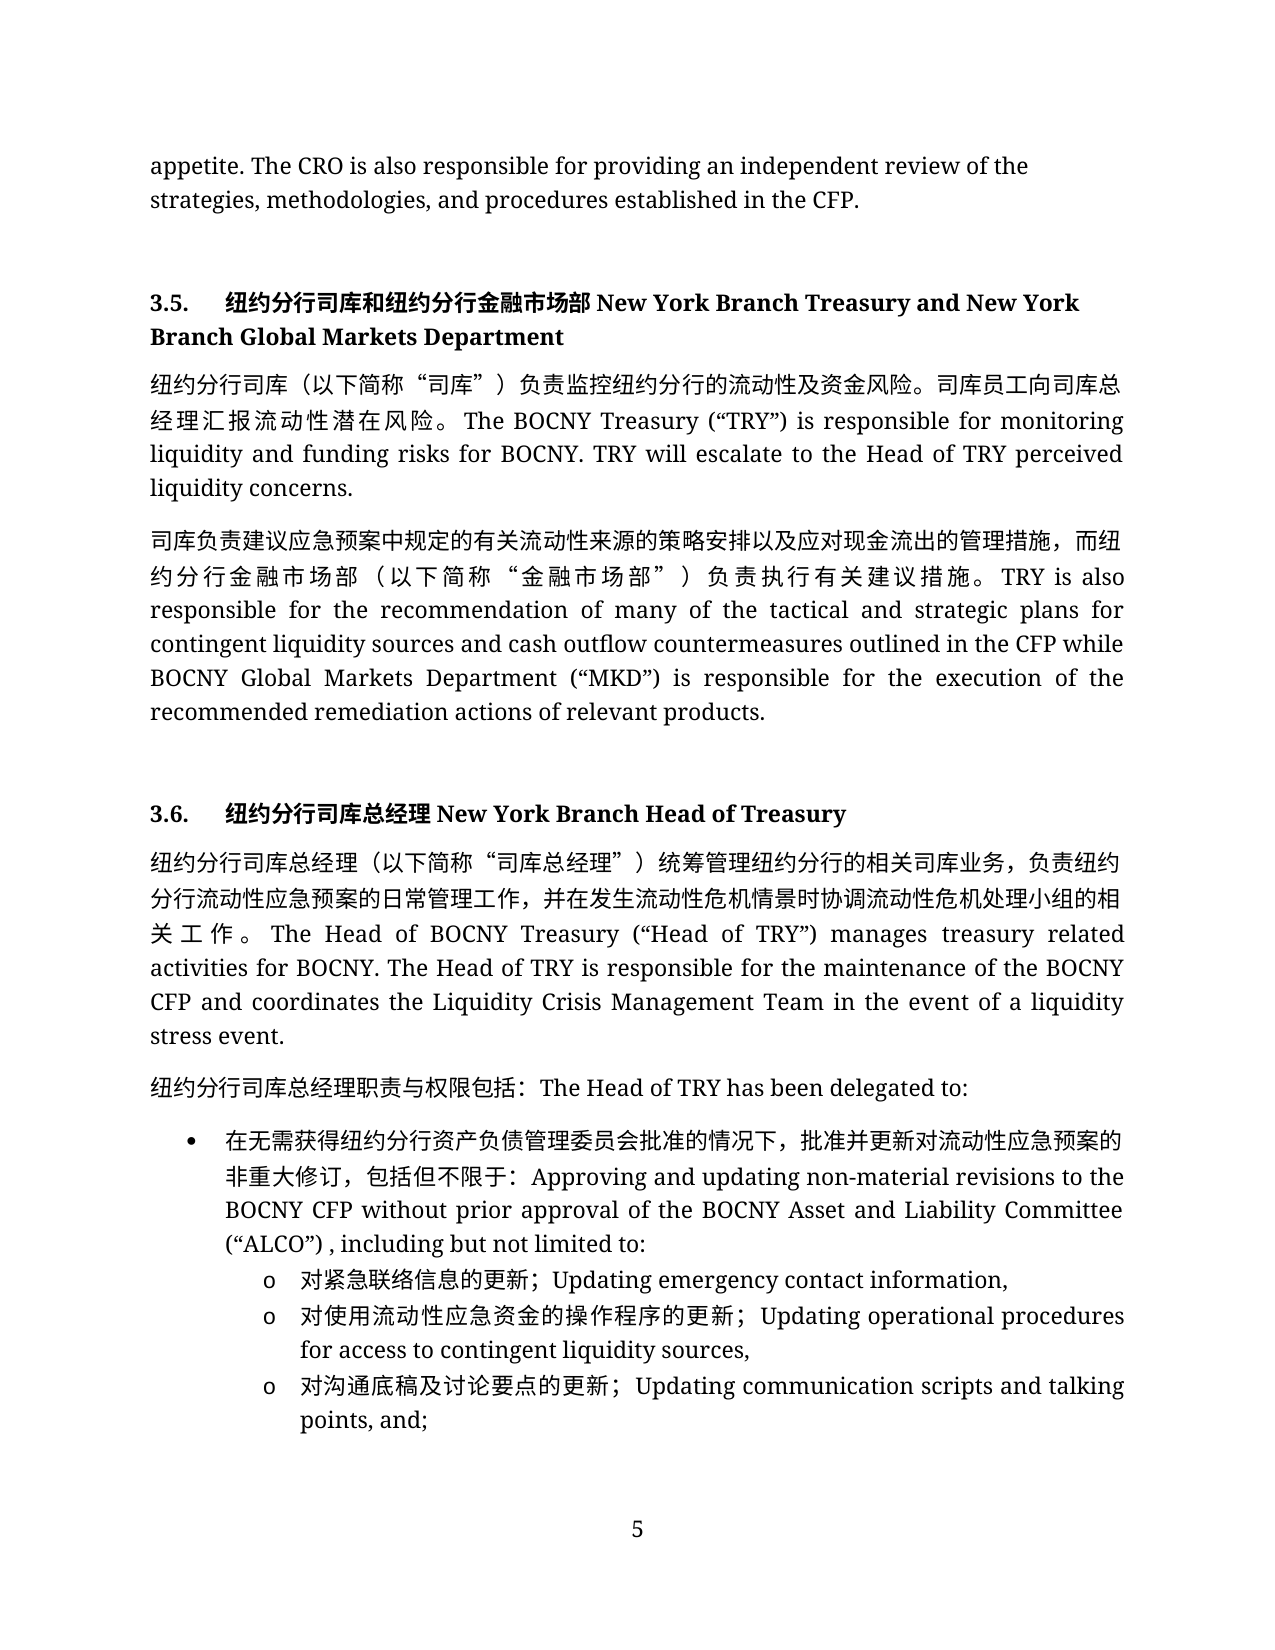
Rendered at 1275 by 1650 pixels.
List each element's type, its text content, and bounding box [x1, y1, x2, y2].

list 对使用流动性应急资金的操作程序的更新；Updating operational procedures for access to contingent liquidity sources, [262, 1298, 1125, 1365]
list 对沟通底稿及讨论要点的更新；Updating communication scripts and talking points, and; [262, 1368, 1125, 1435]
text 纽约分行司库总经理职责与权限包括：The Head of TRY has been delegated to: [150, 1070, 1125, 1103]
text 纽约分行司库总经理（以下简称“司库总经理”）统筹管理纽约分行的相关司库业务，负责纽约分行流动性应急预案的日常管理工作，并在发生流动性危机情景时协调流动性危机处理小组的相关工作。The Head of BOCNY Treasury (“Head of TRY”) manages treasury related activities for BOCNY. The Head of TRY is responsible for the maintenance of the BOCNY CFP and coordinates the Liquidity Crisis Management Team in the event of a liquidity stress event. [150, 845, 1125, 1051]
text 纽约分行司库（以下简称“司库”）负责监控纽约分行的流动性及资金风险。司库员工向司库总经理汇报流动性潜在风险。The BOCNY Treasury (“TRY”) is responsible for monitoring liquidity and funding risks for BOCNY. TRY will escalate to the Head of TRY perceived liquidity concerns. [150, 367, 1125, 503]
subtitle 3.5. 纽约分行司库和纽约分行金融市场部New York Branch Treasury and New York Branch Global Markets Department [150, 284, 1125, 352]
list 在无需获得纽约分行资产负债管理委员会批准的情况下，批准并更新对流动性应急预案的非重大修订，包括但不限于：Approving and updating non-material revisions to the BOCNY CFP without prior approval of the BOCNY Asset and Liability Committee (“ALCO”) , including but not limited to: [187, 1123, 1125, 1259]
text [150, 150, 1125, 215]
list 对紧急联络信息的更新；Updating emergency contact information, [262, 1262, 1125, 1295]
text 司库负责建议应急预案中规定的有关流动性来源的策略安排以及应对现金流出的管理措施，而纽约分行金融市场部（以下简称“金融市场部”）负责执行有关建议措施。TRY is also responsible for the recommendation of many of the tactical and strategic plans for contingent liquidity sources and cash outflow countermeasures outlined in the CFP while BOCNY Global Markets Department (“MKD”) is responsible for the execution of the recommended remediation actions of relevant products. [150, 522, 1125, 727]
subtitle 3.6. 纽约分行司库总经理 New York Branch Head of Treasury [150, 796, 1125, 829]
